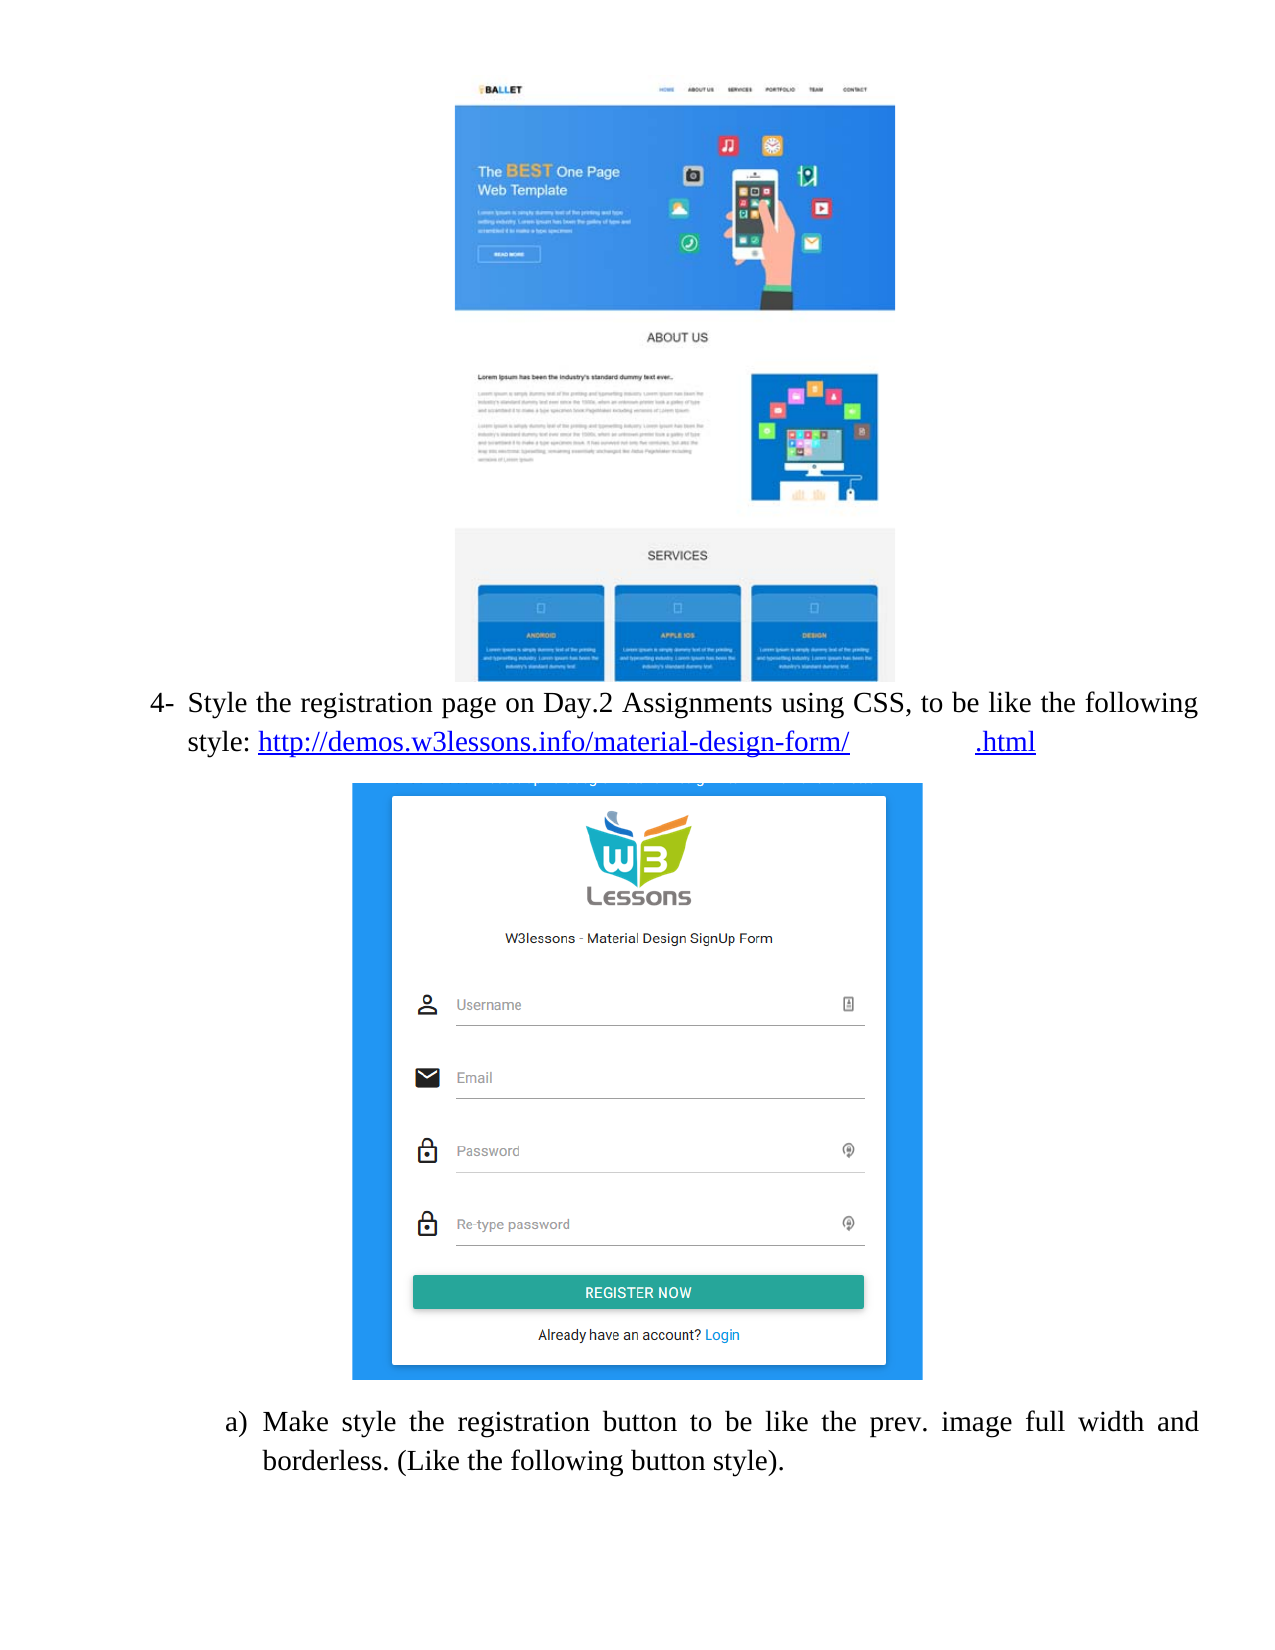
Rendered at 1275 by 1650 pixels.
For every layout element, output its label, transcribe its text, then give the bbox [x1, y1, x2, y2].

list Make style the registration button to be like the prev. image full width and borderless. (Like the following button style). [225, 1404, 1200, 1476]
picture [454, 75, 896, 682]
list Style the registration page on Day.2 Assignments using CSS, to be like the following style: http://demos.w3lessons.info/material-design-form/ .html [150, 686, 1200, 758]
picture [352, 783, 923, 1380]
